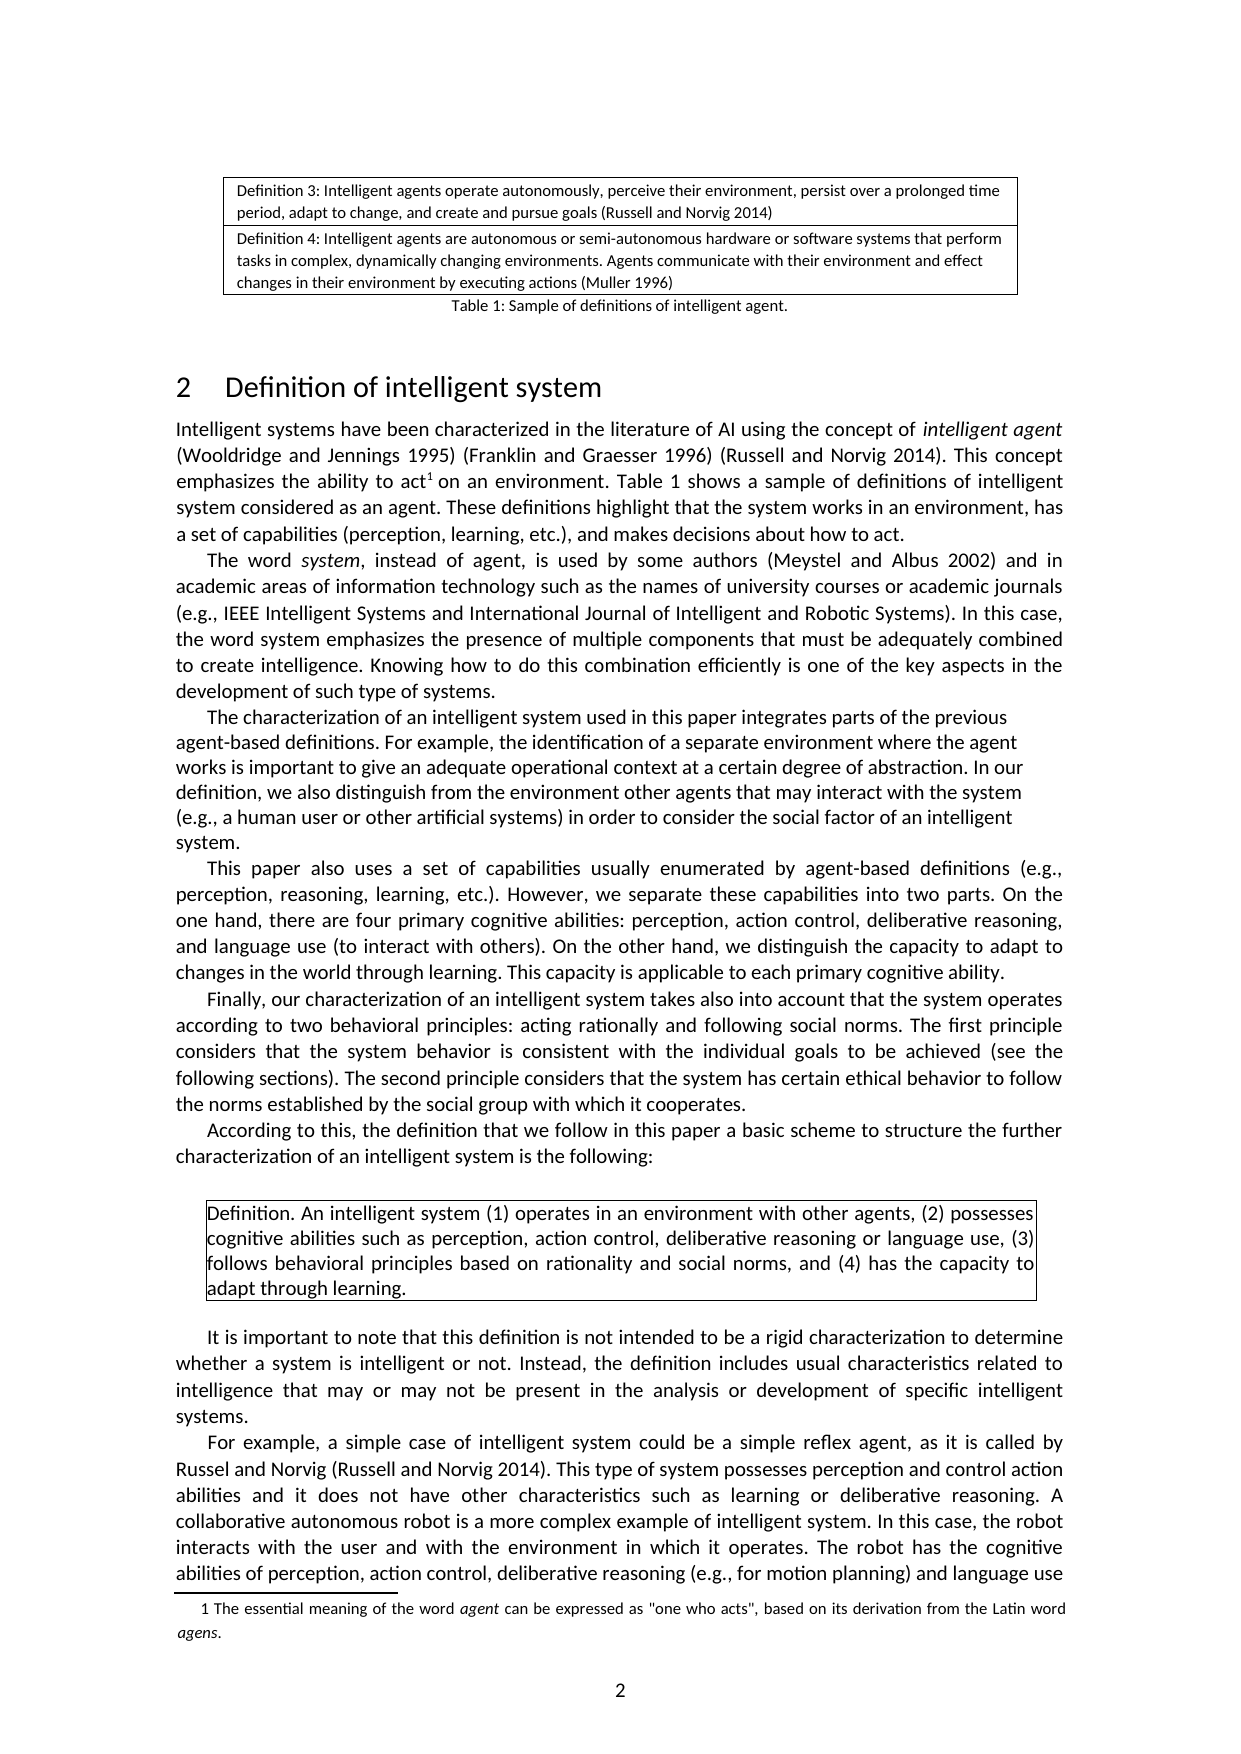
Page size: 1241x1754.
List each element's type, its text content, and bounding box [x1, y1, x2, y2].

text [176, 1429, 1064, 1586]
table_cell Definition 4: Intelligent agents are autonomous or semi-autonomous hardware or software systems that perform tasks in complex, dynamically changing environments. Agents communicate with their environment and effect changes in their environment by executing actions (Muller 1996) [224, 226, 1017, 294]
table_cell Definition 3: Intelligent agents operate autonomously, perceive their environment, persist over a prolonged time period, adapt to change, and create and pursue goals (Russell and Norvig 2014) [224, 178, 1017, 225]
subtitle Definition of intelligent system [176, 368, 1063, 405]
text It is important to note that this definition is not intended to be a rigid characterization to determine whether a system is intelligent or not. Instead, the definition includes usual characteristics related to intelligence that may or may not be present in the analysis or development of specific intelligent systems. [176, 1324, 1064, 1428]
text The characterization of an intelligent system used in this paper integrates parts of the previous agent-based definitions. For example, the identification of a separate environment where the agent works is important to give an adequate operational context at a certain degree of abstraction. In our definition, we also distinguish from the environment other agents that may interact with the system (e.g., a human user or other artificial systems) in order to consider the social factor of an intelligent system. [176, 705, 1067, 855]
text According to this, the definition that we follow in this paper a basic scheme to structure the further characterization of an intelligent system is the following: [176, 1117, 1064, 1169]
text Table 1: Sample of definitions of intelligent agent. [174, 295, 1066, 315]
text Definition. An intelligent system (1) operates in an environment with other agents, (2) possesses cognitive abilities such as perception, action control, deliberative reasoning or language use, (3) follows behavioral principles based on rationality and social norms, and (4) has the capacity to adapt through learning. [207, 1201, 1036, 1300]
text Finally, our characterization of an intelligent system takes also into account that the system operates according to two behavioral principles: acting rationally and following social norms. The first principle considers that the system behavior is consistent with the individual goals to be achieved (see the following sections). The second principle considers that the system has certain ethical behavior to follow the norms established by the social group with which it cooperates. [176, 986, 1064, 1116]
text This paper also uses a set of capabilities usually enumerated by agent-based definitions (e.g., perception, reasoning, learning, etc.). However, we separate these capabilities into two parts. On the one hand, there are four primary cognitive abilities: perception, action control, deliberative reasoning, and language use (to interact with others). On the other hand, we distinguish the capacity to adapt to changes in the world through learning. This capacity is applicable to each primary cognitive ability. [176, 855, 1064, 985]
text The word system, instead of agent, is used by some authors (Meystel and Albus 2002) and in academic areas of information technology such as the names of university courses or academic journals (e.g., IEEE Intelligent Systems and International Journal of Intelligent and Robotic Systems). In this case, the word system emphasizes the presence of multiple components that must be adequately combined to create intelligence. Knowing how to do this combination efficiently is one of the key aspects in the development of such type of systems. [176, 547, 1064, 703]
text Intelligent systems have been characterized in the literature of AI using the concept of intelligent agent (Wooldridge and Jennings 1995) (Franklin and Graesser 1996) (Russell and Norvig 2014). This concept emphasizes the ability to act on an environment. Table 1 shows a sample of definitions of intelligent system considered as an agent. These definitions highlight that the system works in an environment, has a set of capabilities (perception, learning, etc.), and makes decisions about how to act. [176, 416, 1064, 546]
